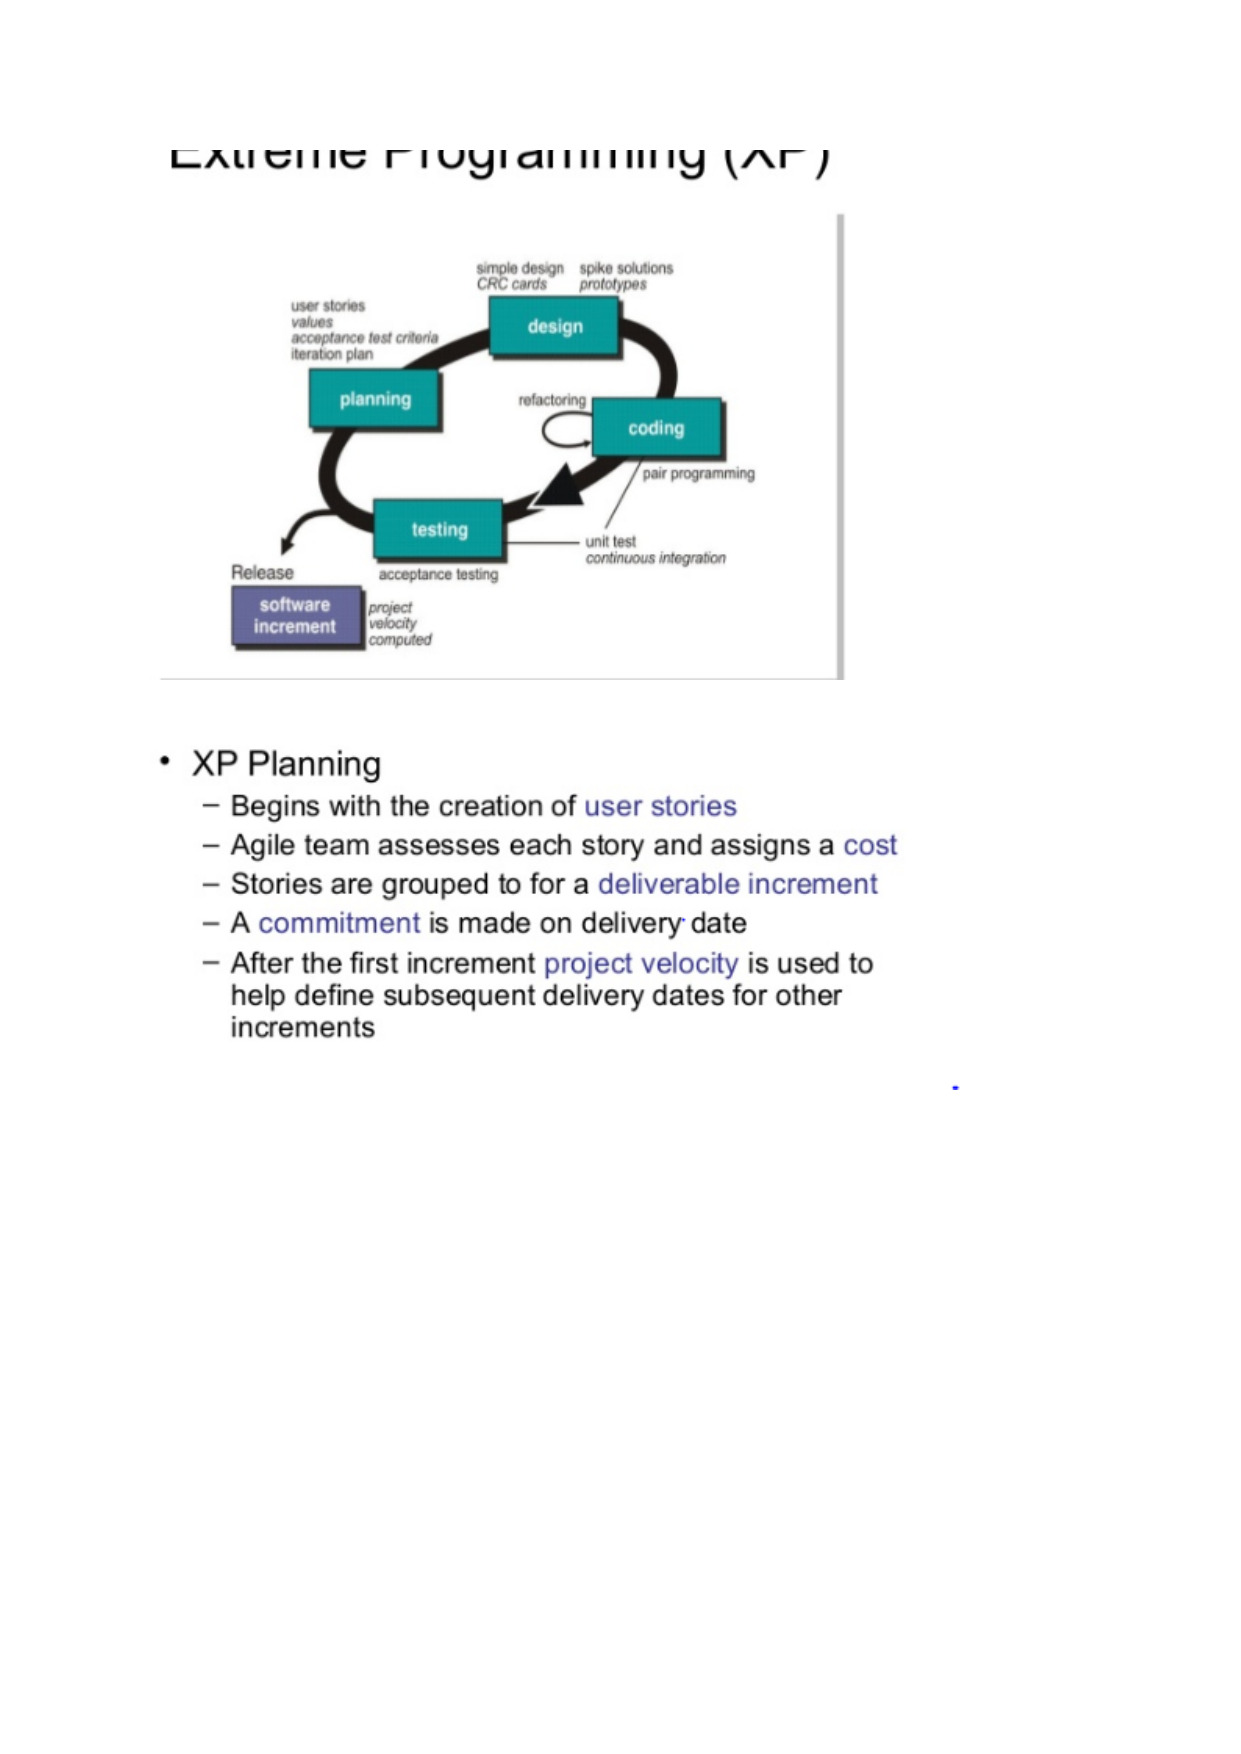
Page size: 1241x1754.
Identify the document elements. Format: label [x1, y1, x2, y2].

picture [150, 745, 961, 1090]
picture [150, 150, 847, 680]
